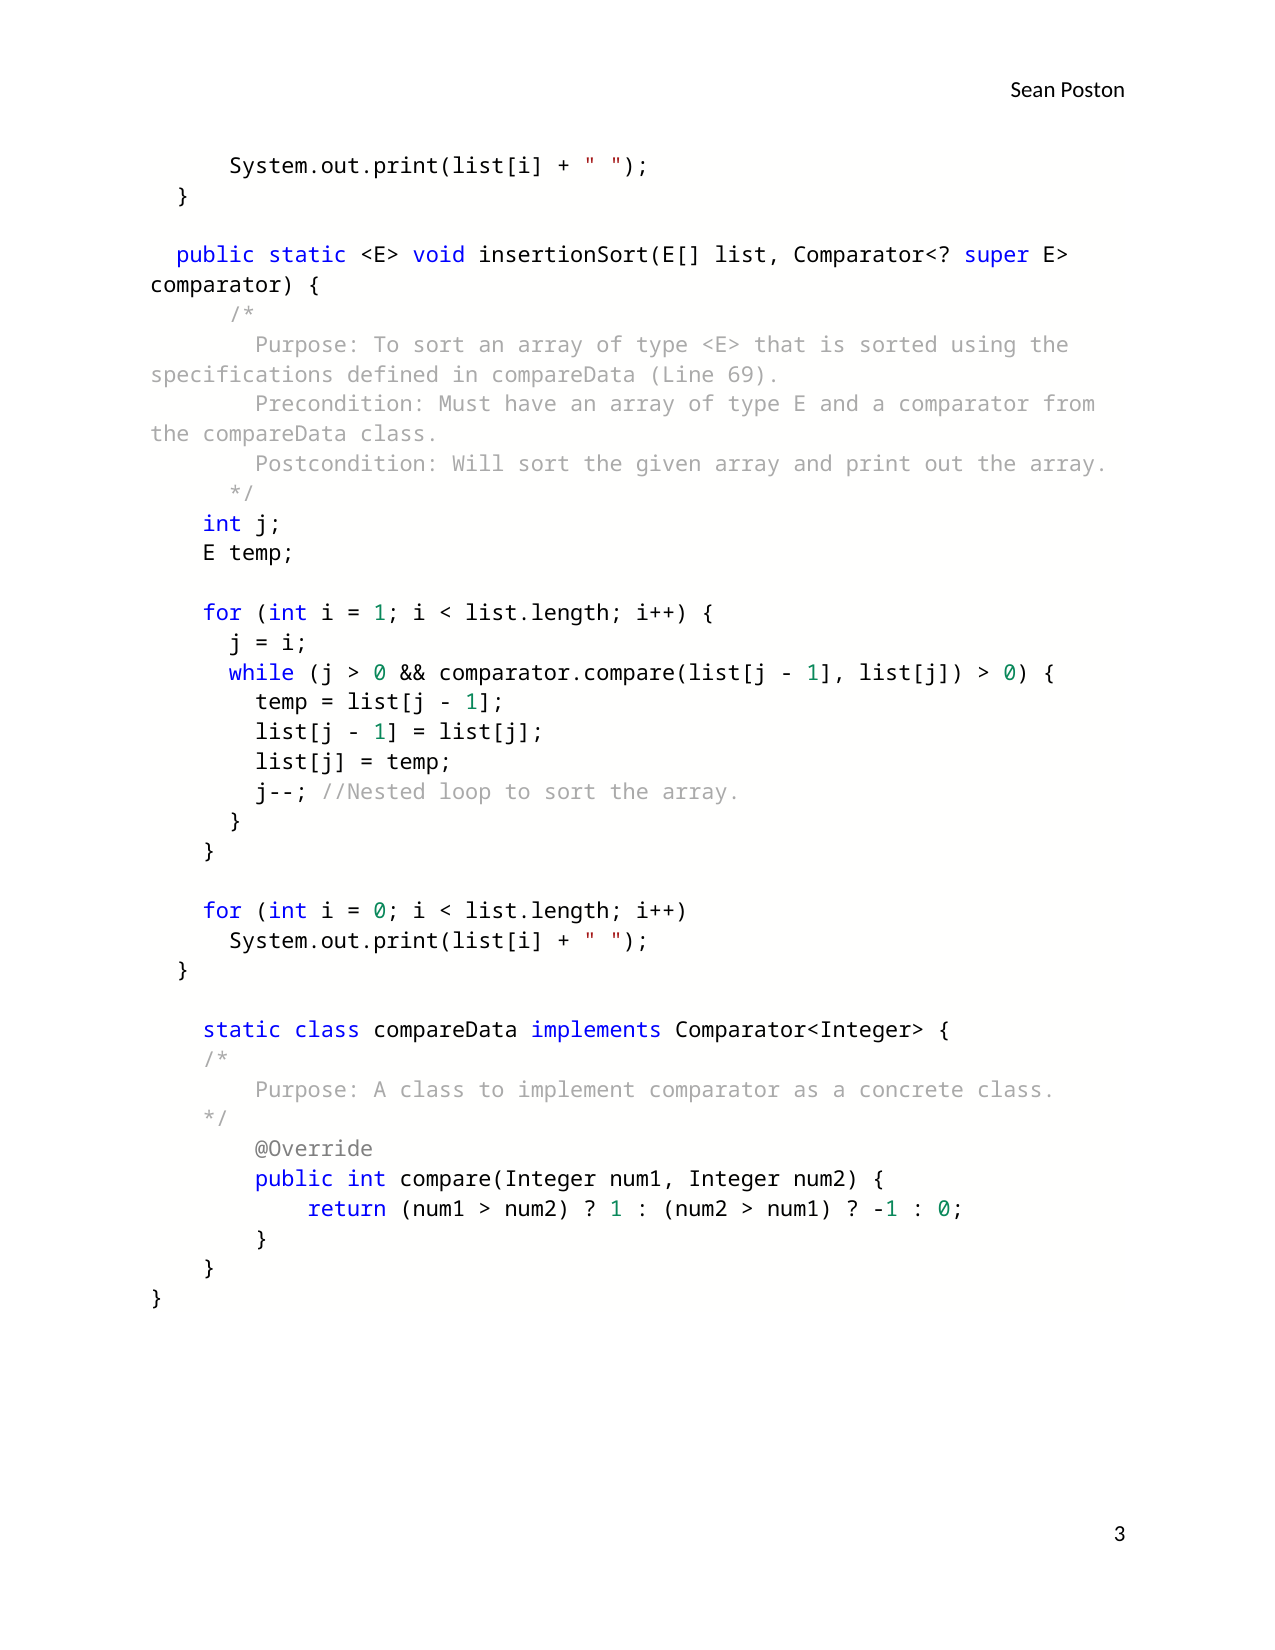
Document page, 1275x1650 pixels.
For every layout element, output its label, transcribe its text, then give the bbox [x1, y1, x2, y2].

text */ [150, 478, 1125, 507]
text } [150, 954, 1125, 984]
text */ [150, 1103, 1125, 1133]
text j--; //Nested loop to sort the array. [150, 776, 1125, 805]
text } [150, 1282, 1125, 1312]
text E temp; [150, 537, 1125, 567]
text Postcondition: Will sort the given array and print out the array. [150, 448, 1125, 478]
text for (int i = 0; i < list.length; i++) [150, 895, 1125, 924]
text temp = list[j - 1]; [150, 686, 1125, 716]
text } [150, 180, 1125, 209]
text static class compareData implements Comparator<Integer> { [150, 1014, 1125, 1044]
text } [150, 1222, 1125, 1252]
text System.out.print(list[i] + " "); [150, 150, 1125, 180]
text Precondition: Must have an array of type E and a comparator from the compareData class. [150, 388, 1125, 448]
text /* [150, 1044, 1125, 1073]
text @Override [150, 1133, 1125, 1163]
text int j; [150, 507, 1125, 537]
text public static <E> void insertionSort(E[] list, Comparator<? super E> comparator) { [150, 239, 1125, 299]
text list[j] = temp; [150, 746, 1125, 776]
text System.out.print(list[i] + " "); [150, 924, 1125, 954]
text j = i; [150, 627, 1125, 656]
text } [150, 1252, 1125, 1282]
text } [150, 805, 1125, 835]
text for (int i = 1; i < list.length; i++) { [150, 597, 1125, 627]
text while (j > 0 && comparator.compare(list[j - 1], list[j]) > 0) { [150, 656, 1125, 686]
text Purpose: A class to implement comparator as a concrete class. [150, 1073, 1125, 1103]
text return (num1 > num2) ? 1 : (num2 > num1) ? -1 : 0; [150, 1193, 1125, 1222]
text public int compare(Integer num1, Integer num2) { [150, 1163, 1125, 1193]
text Purpose: To sort an array of type <E> that is sorted using the specifications defined in compareData (Line 69). [150, 329, 1125, 388]
text /* [150, 299, 1125, 329]
text } [150, 835, 1125, 865]
text list[j - 1] = list[j]; [150, 716, 1125, 746]
